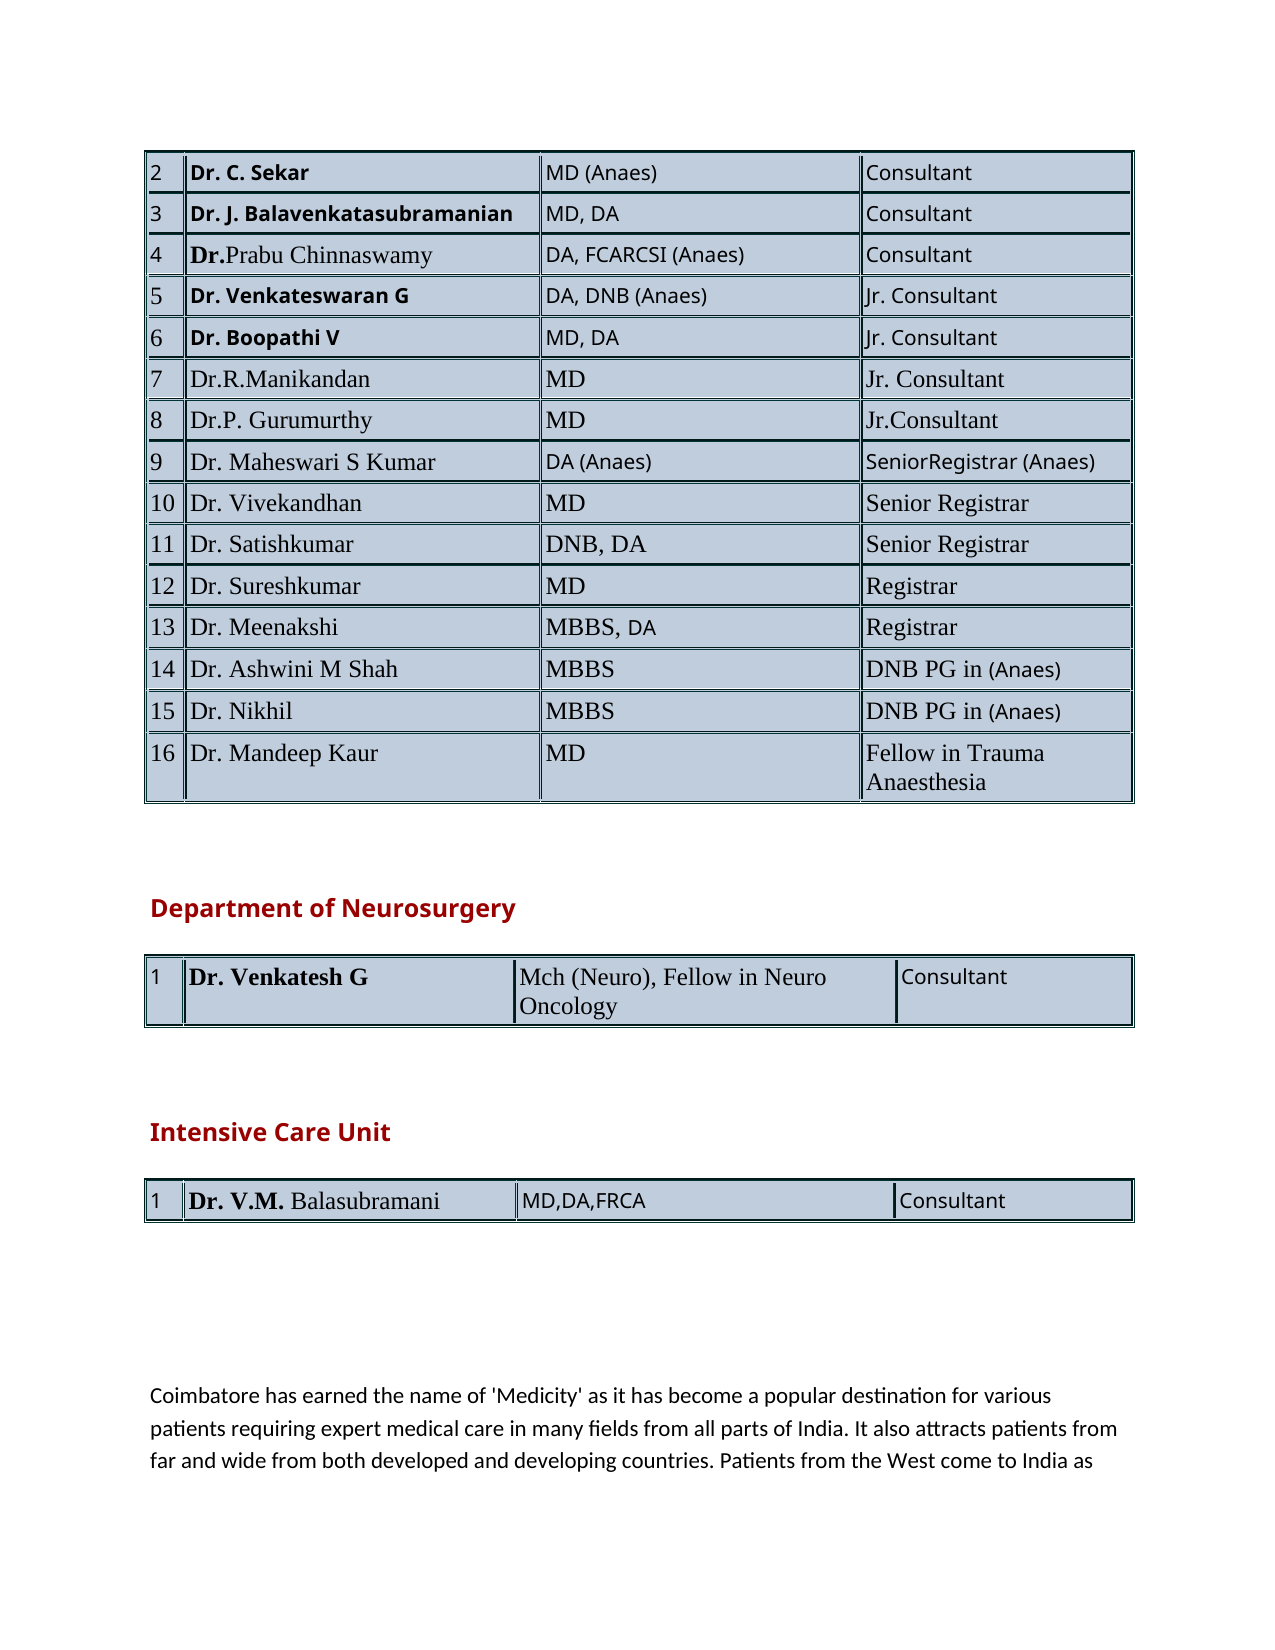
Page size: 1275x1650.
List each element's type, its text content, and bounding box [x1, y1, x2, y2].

text Intensive Care Unit [150, 1114, 1125, 1149]
table_cell MD [542, 566, 859, 604]
table_cell 11 [145, 522, 185, 563]
table_cell Consultant [861, 153, 1131, 191]
table_cell 16 [145, 731, 185, 801]
table_cell Dr. C. Sekar [185, 153, 541, 191]
table_cell MBBS [542, 650, 859, 688]
table_cell Dr. Meenakshi [187, 608, 539, 646]
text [150, 1381, 1125, 1474]
table_cell MD (Anaes) [541, 152, 861, 191]
table_cell MBBS, DA [542, 608, 859, 646]
table_cell Jr.Consultant [863, 398, 1132, 439]
table_cell Consultant [863, 191, 1131, 232]
table_cell Consultant [863, 232, 1131, 273]
table_cell Dr. Boopathi V [187, 318, 539, 356]
table_cell Fellow in Trauma Anaesthesia [861, 731, 1133, 801]
table_cell Jr. Consultant [863, 356, 1132, 397]
table_cell Dr. Vivekandhan [187, 484, 539, 522]
table_cell Senior Registrar [861, 522, 1133, 563]
table_cell MD [542, 401, 859, 439]
table_cell Jr. Consultant [863, 274, 1132, 315]
table_cell MD, DA [542, 318, 859, 356]
table_cell Dr.R.Manikandan [187, 360, 539, 397]
table_cell 10 [147, 480, 183, 522]
table_cell Dr. Satishkumar [187, 525, 539, 563]
table_cell DA, FCARCSI (Anaes) [542, 235, 859, 273]
table_cell SeniorRegistrar (Anaes) [863, 439, 1131, 480]
table_cell Dr.Prabu Chinnaswamy [187, 235, 539, 273]
table_cell 13 [147, 604, 183, 646]
table_cell Dr. Sureshkumar [187, 566, 539, 604]
table_cell DNB PG in (Anaes) [863, 646, 1132, 688]
table_cell Senior Registrar [863, 480, 1132, 522]
table_cell Dr.P. Gurumurthy [187, 401, 539, 439]
table_cell 15 [147, 689, 183, 731]
table_cell DA, DNB (Anaes) [542, 277, 859, 315]
table_header Dr. Venkatesh G [184, 958, 514, 1024]
table_cell 7 [147, 356, 183, 397]
table_header Consultant [896, 958, 1131, 1024]
table_cell DNB, DA [542, 525, 859, 563]
table_header MD,DA,FRCA [517, 1181, 894, 1219]
table_cell Dr. Maheswari S Kumar [187, 442, 539, 480]
table_cell 6 [145, 315, 185, 356]
table_cell Dr. Mandeep Kaur [185, 734, 541, 801]
table_cell Dr. Venkateswaran G [187, 277, 539, 315]
table_cell 14 [147, 646, 183, 688]
table_cell MBBS [542, 692, 859, 731]
table_cell 2 [147, 152, 185, 191]
table_cell 12 [145, 563, 183, 604]
table_cell 3 [147, 191, 183, 232]
table_cell 4 [147, 232, 183, 273]
table_header Consultant [894, 1181, 1131, 1219]
text Department of Neurosurgery [150, 891, 1125, 925]
table_cell Dr. J. Balavenkatasubramanian [187, 194, 539, 232]
table_cell MD [542, 484, 859, 522]
table_header 1 [147, 1181, 183, 1219]
table_cell MD [542, 360, 859, 397]
table_cell Registrar [863, 563, 1133, 604]
table_cell MD [541, 731, 861, 801]
table_header Mch (Neuro), Fellow in Neuro Oncology [514, 958, 896, 1024]
table_header Dr. V.M. Balasubramani [184, 1181, 517, 1219]
table_cell MD, DA [542, 194, 859, 232]
table_cell 8 [147, 398, 183, 439]
table_cell DA (Anaes) [542, 442, 859, 480]
table_cell 9 [147, 439, 183, 480]
table_cell Jr. Consultant [861, 315, 1133, 356]
table_cell Registrar [863, 604, 1132, 646]
table_cell Dr. Ashwini M Shah [187, 650, 539, 688]
table_header 1 [147, 956, 184, 1024]
table_cell DNB PG in (Anaes) [863, 689, 1132, 731]
table_cell 5 [147, 274, 183, 315]
table_cell Dr. Nikhil [187, 692, 539, 731]
